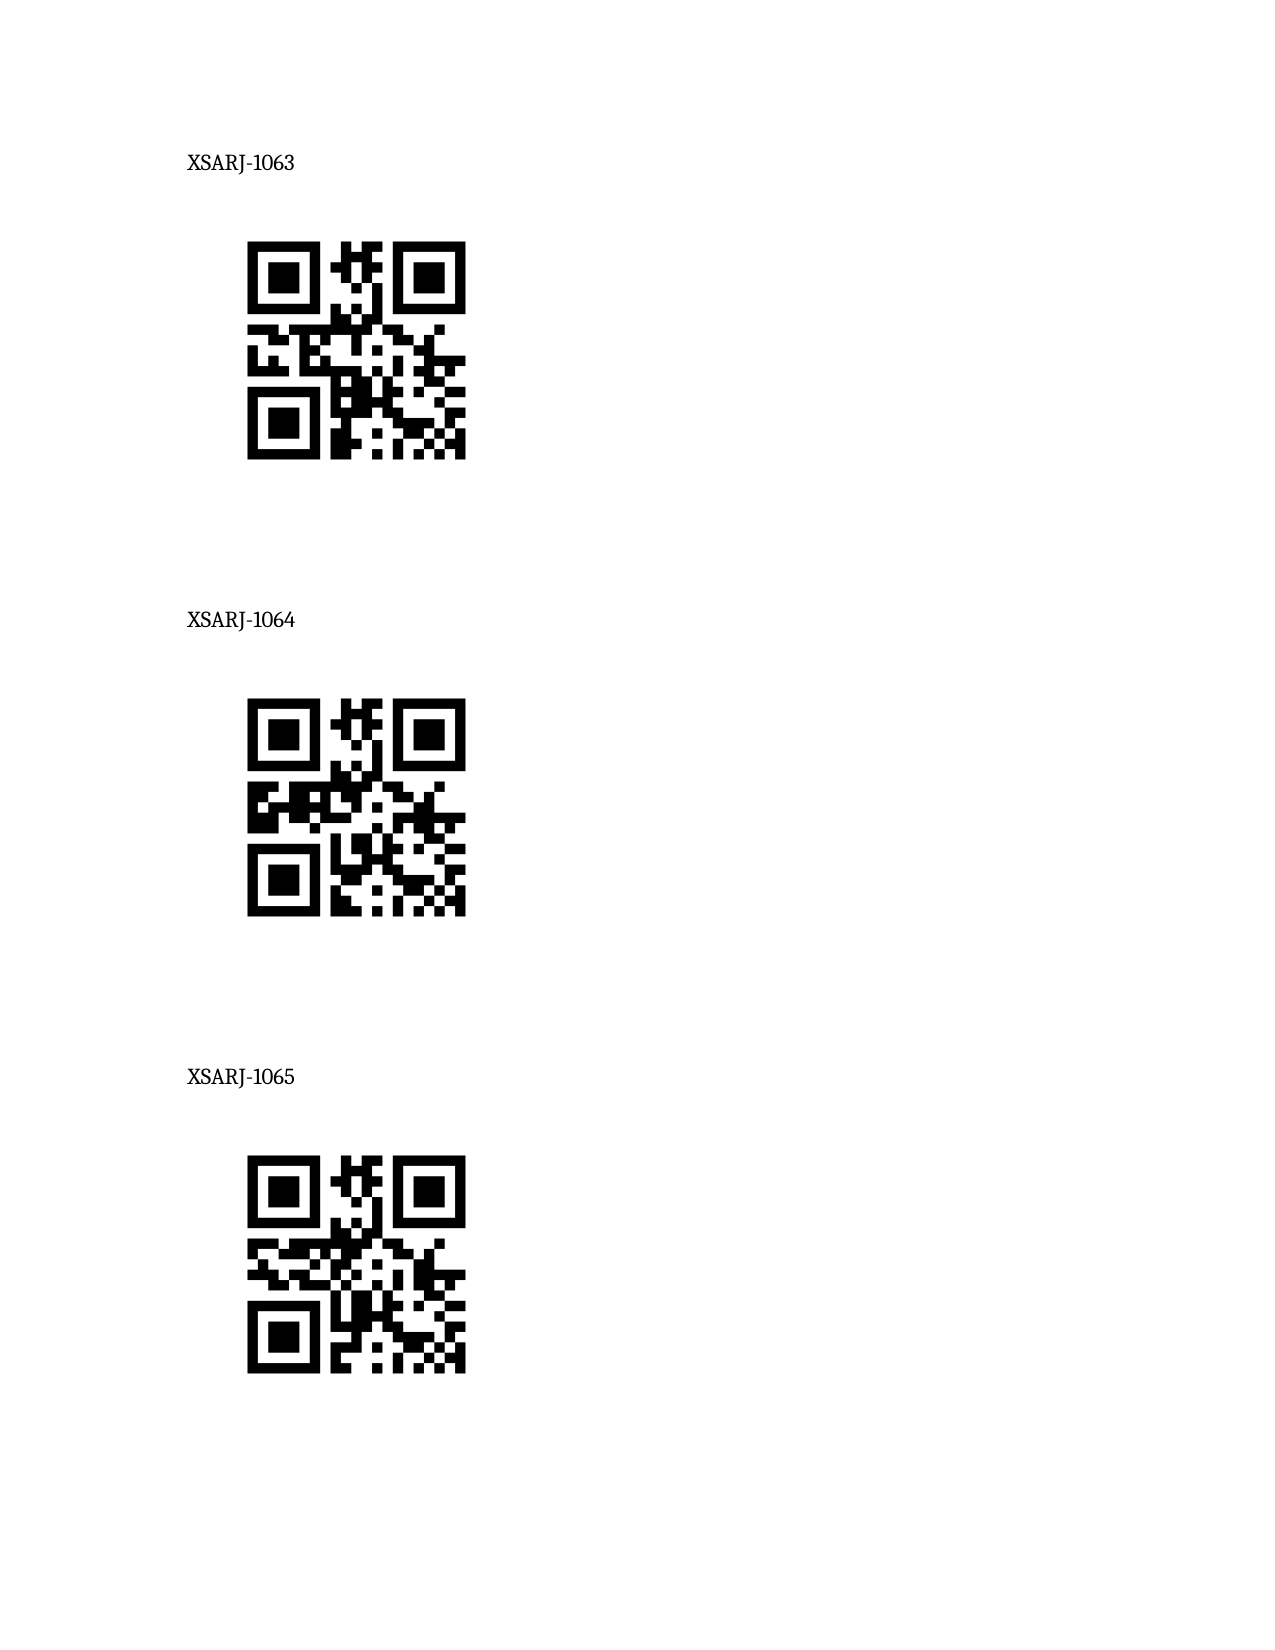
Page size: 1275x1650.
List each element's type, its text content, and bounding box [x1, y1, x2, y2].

picture [206, 1115, 507, 1415]
text XSARJ-1065 [187, 1064, 1087, 1090]
text XSARJ-1063 [187, 150, 1087, 176]
text XSARJ-1064 [187, 607, 1087, 633]
picture [206, 658, 507, 958]
picture [206, 201, 507, 501]
